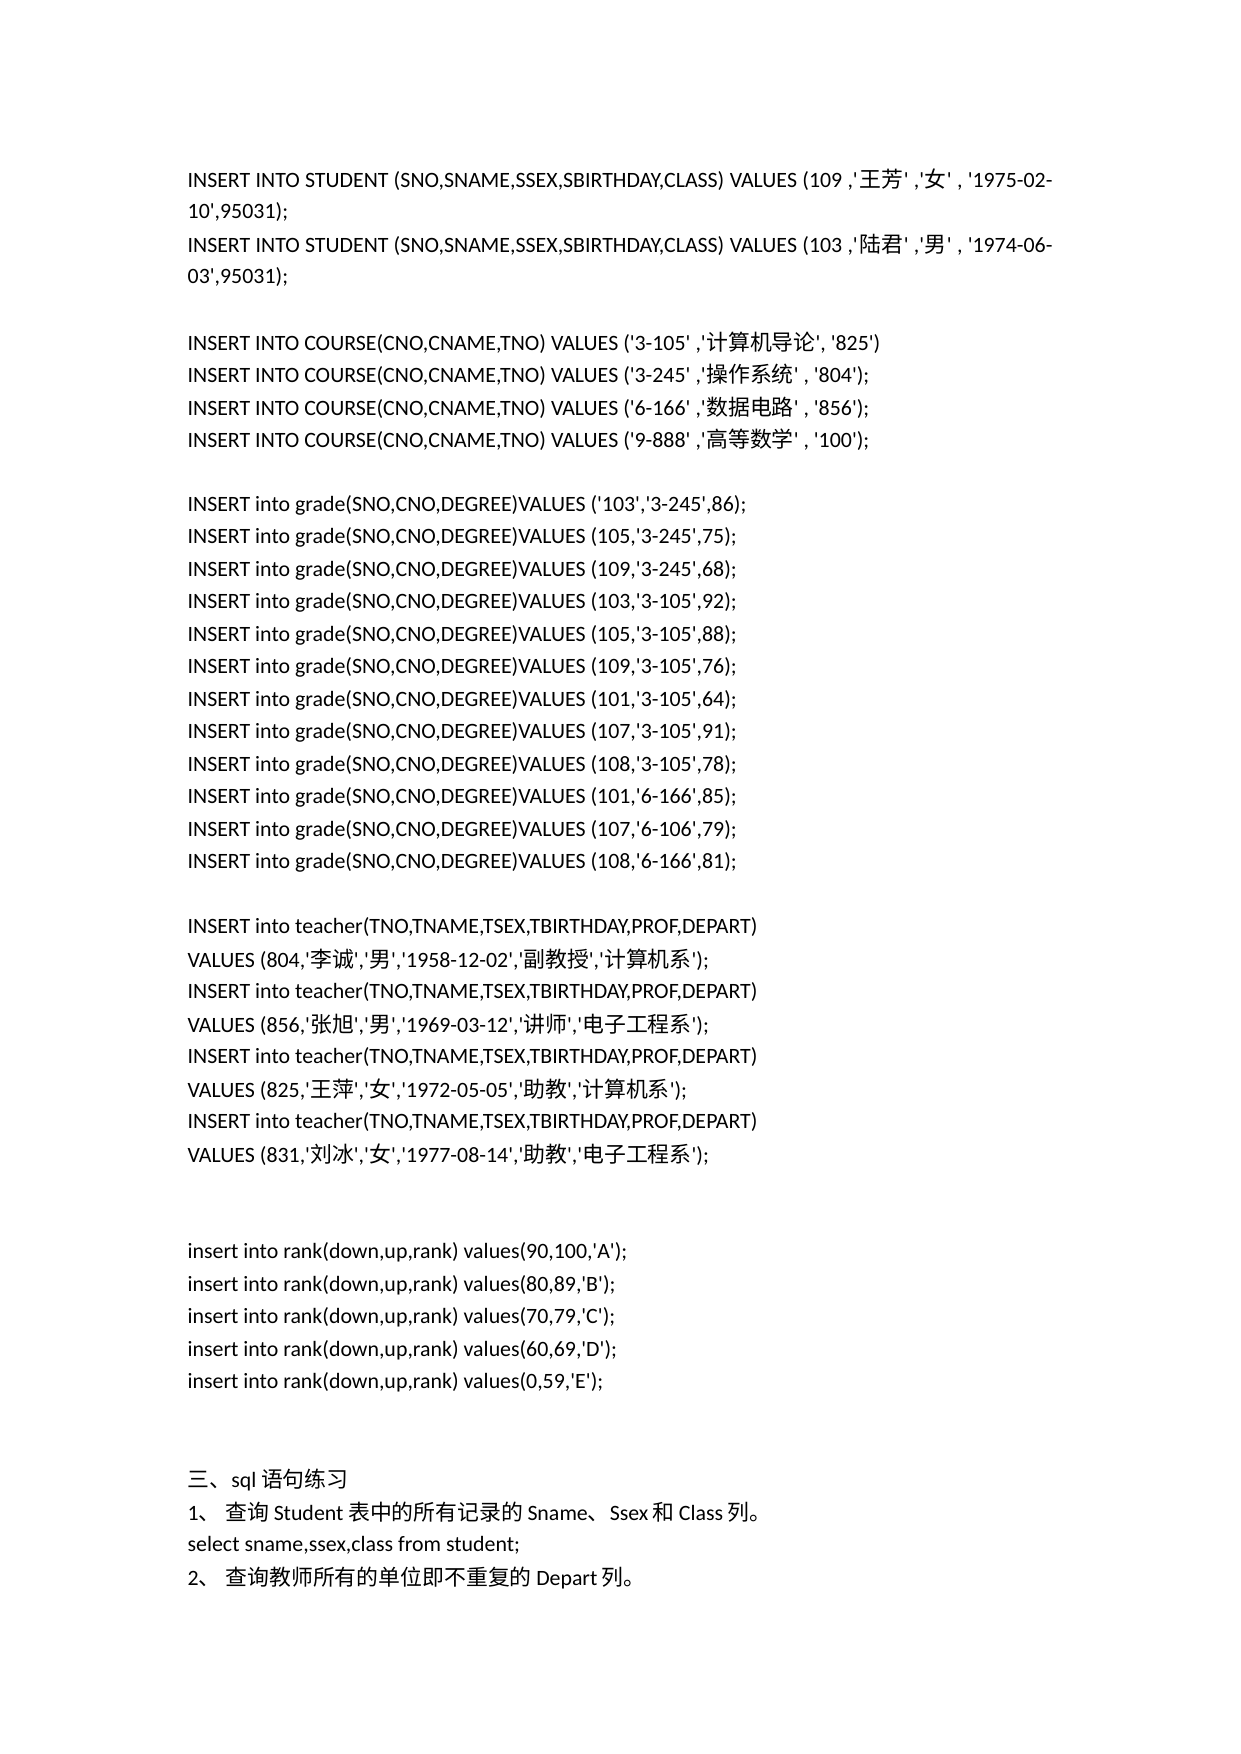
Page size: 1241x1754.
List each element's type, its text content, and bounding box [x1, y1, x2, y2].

text INSERT into grade(SNO,CNO,DEGREE)VALUES (105,'3-105',88); [187, 617, 1053, 649]
text INSERT into teacher(TNO,TNAME,TSEX,TBIRTHDAY,PROF,DEPART) [187, 1039, 1053, 1072]
text VALUES (804,'李诚','男','1958-12-02','副教授','计算机系'); [187, 942, 1053, 974]
text 三、sql语句练习 [187, 1462, 1053, 1494]
text 1、 查询Student表中的所有记录的Sname、Ssex和Class列。 [187, 1494, 1053, 1527]
text INSERT into grade(SNO,CNO,DEGREE)VALUES (103,'3-105',92); [187, 584, 1053, 617]
text INSERT INTO COURSE(CNO,CNAME,TNO) VALUES ('9-888' ,'高等数学' , '100'); [187, 422, 1053, 454]
text INSERT into grade(SNO,CNO,DEGREE)VALUES (101,'6-166',85); [187, 779, 1053, 812]
text INSERT into grade(SNO,CNO,DEGREE)VALUES (107,'6-106',79); [187, 812, 1053, 844]
text VALUES (831,'刘冰','女','1977-08-14','助教','电子工程系'); [187, 1137, 1053, 1169]
text insert into rank(down,up,rank) values(90,100,'A'); [187, 1234, 1053, 1267]
text INSERT into grade(SNO,CNO,DEGREE)VALUES (107,'3-105',91); [187, 714, 1053, 747]
text INSERT INTO COURSE(CNO,CNAME,TNO) VALUES ('6-166' ,'数据电路' , '856'); [187, 389, 1053, 422]
text VALUES (856,'张旭','男','1969-03-12','讲师','电子工程系'); [187, 1007, 1053, 1039]
text INSERT into grade(SNO,CNO,DEGREE)VALUES ('103','3-245',86); [187, 487, 1053, 519]
text INSERT into grade(SNO,CNO,DEGREE)VALUES (105,'3-245',75); [187, 519, 1053, 552]
text INSERT INTO STUDENT (SNO,SNAME,SSEX,SBIRTHDAY,CLASS) VALUES (103 ,'陆君' ,'男' , '1974-06-03',95031); [187, 227, 1053, 292]
text INSERT into grade(SNO,CNO,DEGREE)VALUES (109,'3-105',76); [187, 649, 1053, 682]
text insert into rank(down,up,rank) values(60,69,'D'); [187, 1332, 1053, 1364]
text insert into rank(down,up,rank) values(70,79,'C'); [187, 1299, 1053, 1332]
text INSERT into grade(SNO,CNO,DEGREE)VALUES (108,'6-166',81); [187, 844, 1053, 877]
text INSERT into grade(SNO,CNO,DEGREE)VALUES (101,'3-105',64); [187, 682, 1053, 714]
text VALUES (825,'王萍','女','1972-05-05','助教','计算机系'); [187, 1072, 1053, 1104]
text insert into rank(down,up,rank) values(80,89,'B'); [187, 1267, 1053, 1299]
text select sname,ssex,class from student; [187, 1527, 1053, 1559]
text INSERT INTO COURSE(CNO,CNAME,TNO) VALUES ('3-245' ,'操作系统' , '804'); [187, 357, 1053, 389]
text INSERT into teacher(TNO,TNAME,TSEX,TBIRTHDAY,PROF,DEPART) [187, 1104, 1053, 1137]
text INSERT INTO STUDENT (SNO,SNAME,SSEX,SBIRTHDAY,CLASS) VALUES (109 ,'王芳' ,'女' , '1975-02-10',95031); [187, 162, 1053, 227]
text INSERT into teacher(TNO,TNAME,TSEX,TBIRTHDAY,PROF,DEPART) [187, 909, 1053, 942]
text 2、 查询教师所有的单位即不重复的Depart列。 [187, 1559, 1053, 1592]
text INSERT into grade(SNO,CNO,DEGREE)VALUES (108,'3-105',78); [187, 747, 1053, 779]
text insert into rank(down,up,rank) values(0,59,'E'); [187, 1364, 1053, 1397]
text INSERT into grade(SNO,CNO,DEGREE)VALUES (109,'3-245',68); [187, 552, 1053, 584]
text INSERT into teacher(TNO,TNAME,TSEX,TBIRTHDAY,PROF,DEPART) [187, 974, 1053, 1007]
text INSERT INTO COURSE(CNO,CNAME,TNO) VALUES ('3-105' ,'计算机导论', '825') [187, 324, 1053, 357]
